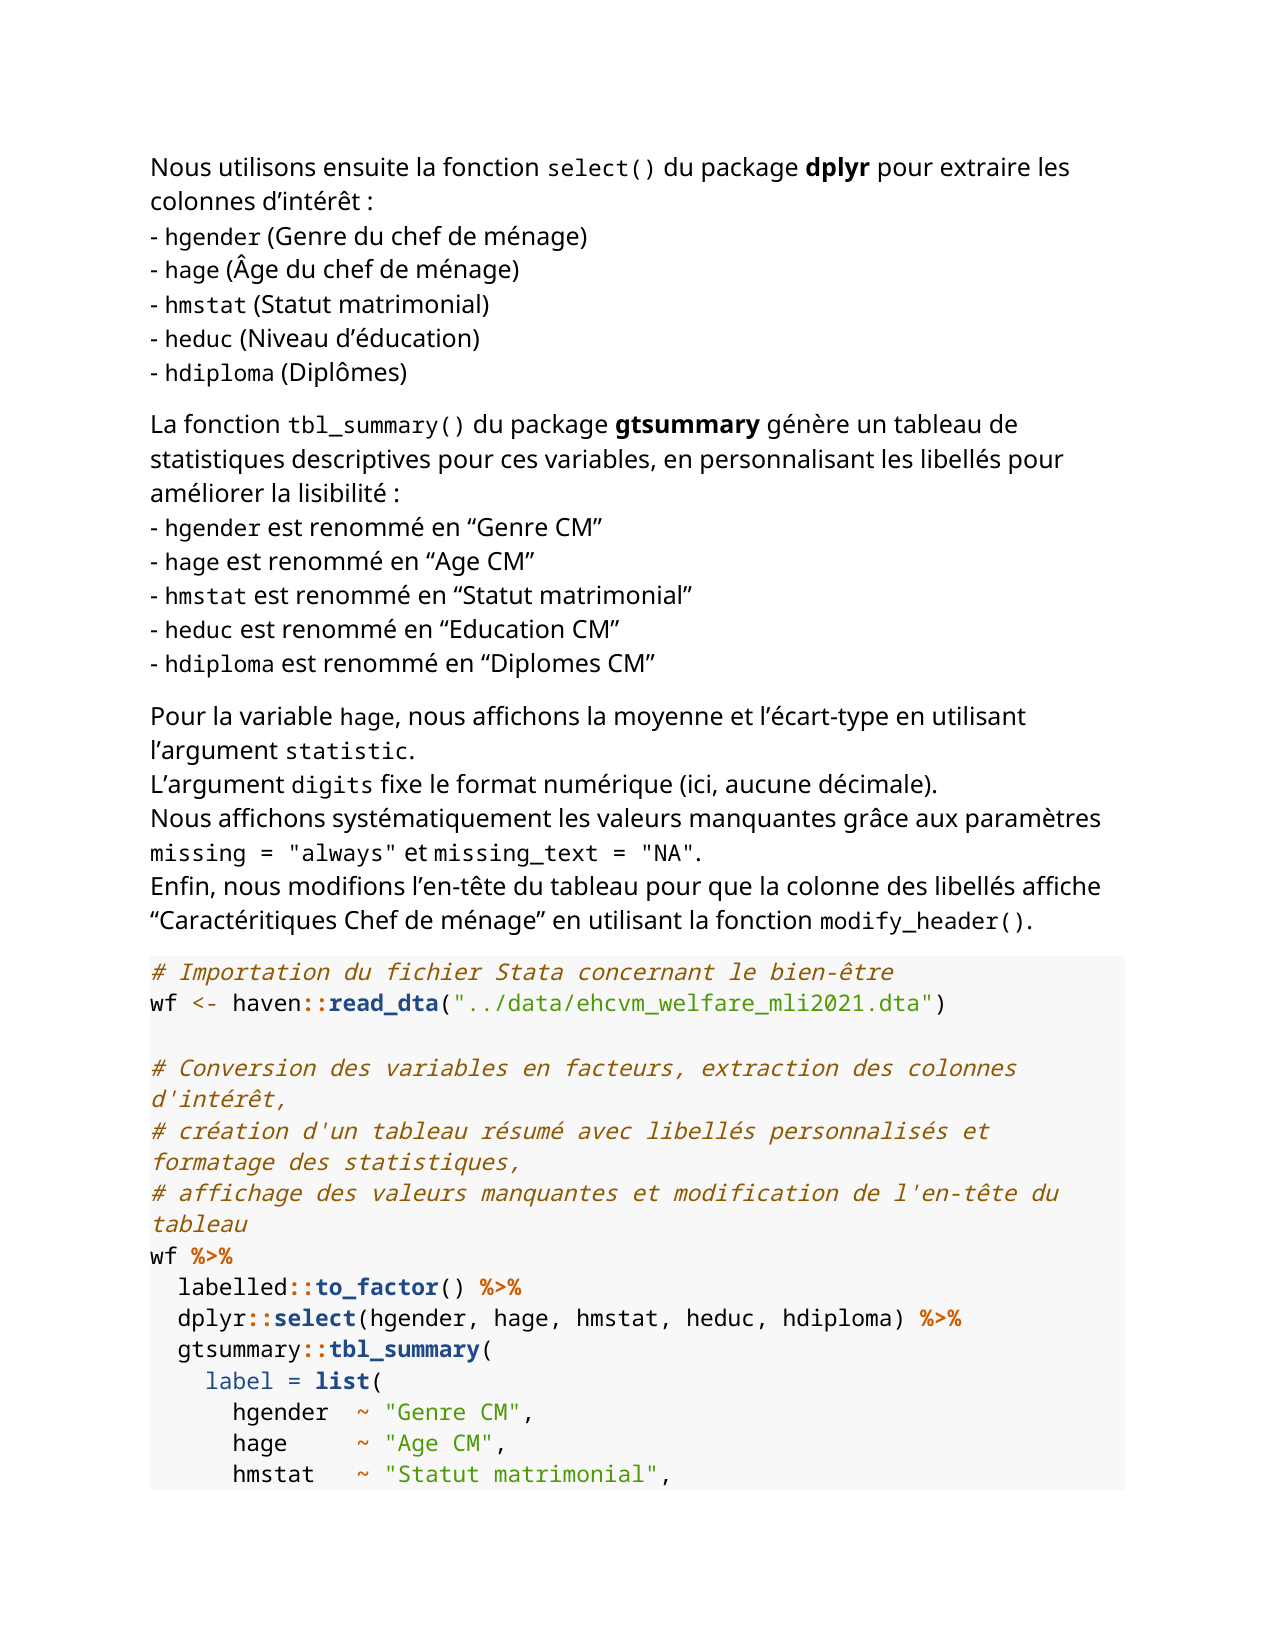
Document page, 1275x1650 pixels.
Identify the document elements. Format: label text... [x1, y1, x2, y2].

text La fonction tbl_summary() du package gtsummary génère un tableau de statistiques descriptives pour ces variables, en personnalisant les libellés pour améliorer la lisibilité : - hgender est renommé en “Genre CM” - hage est renommé en “Age CM” - hmstat est renommé en “Statut matrimonial” - heduc est renommé en “Education CM” - hdiploma est renommé en “Diplomes CM” [150, 407, 1125, 680]
text Nous utilisons ensuite la fonction select() du package dplyr pour extraire les colonnes d’intérêt : - hgender (Genre du chef de ménage) - hage (Âge du chef de ménage) - hmstat (Statut matrimonial) - heduc (Niveau d’éducation) - hdiploma (Diplômes) [150, 150, 1125, 388]
text Pour la variable hage, nous affichons la moyenne et l’écart-type en utilisant l’argument statistic. L’argument digits fixe le format numérique (ici, aucune décimale). Nous affichons systématiquement les valeurs manquantes grâce aux paramètres missing = "always" et missing_text = "NA". Enfin, nous modifions l’en-tête du tableau pour que la colonne des libellés affiche “Caractéritiques Chef de ménage” en utilisant la fonction modify_header(). [150, 698, 1125, 937]
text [150, 956, 1125, 1490]
